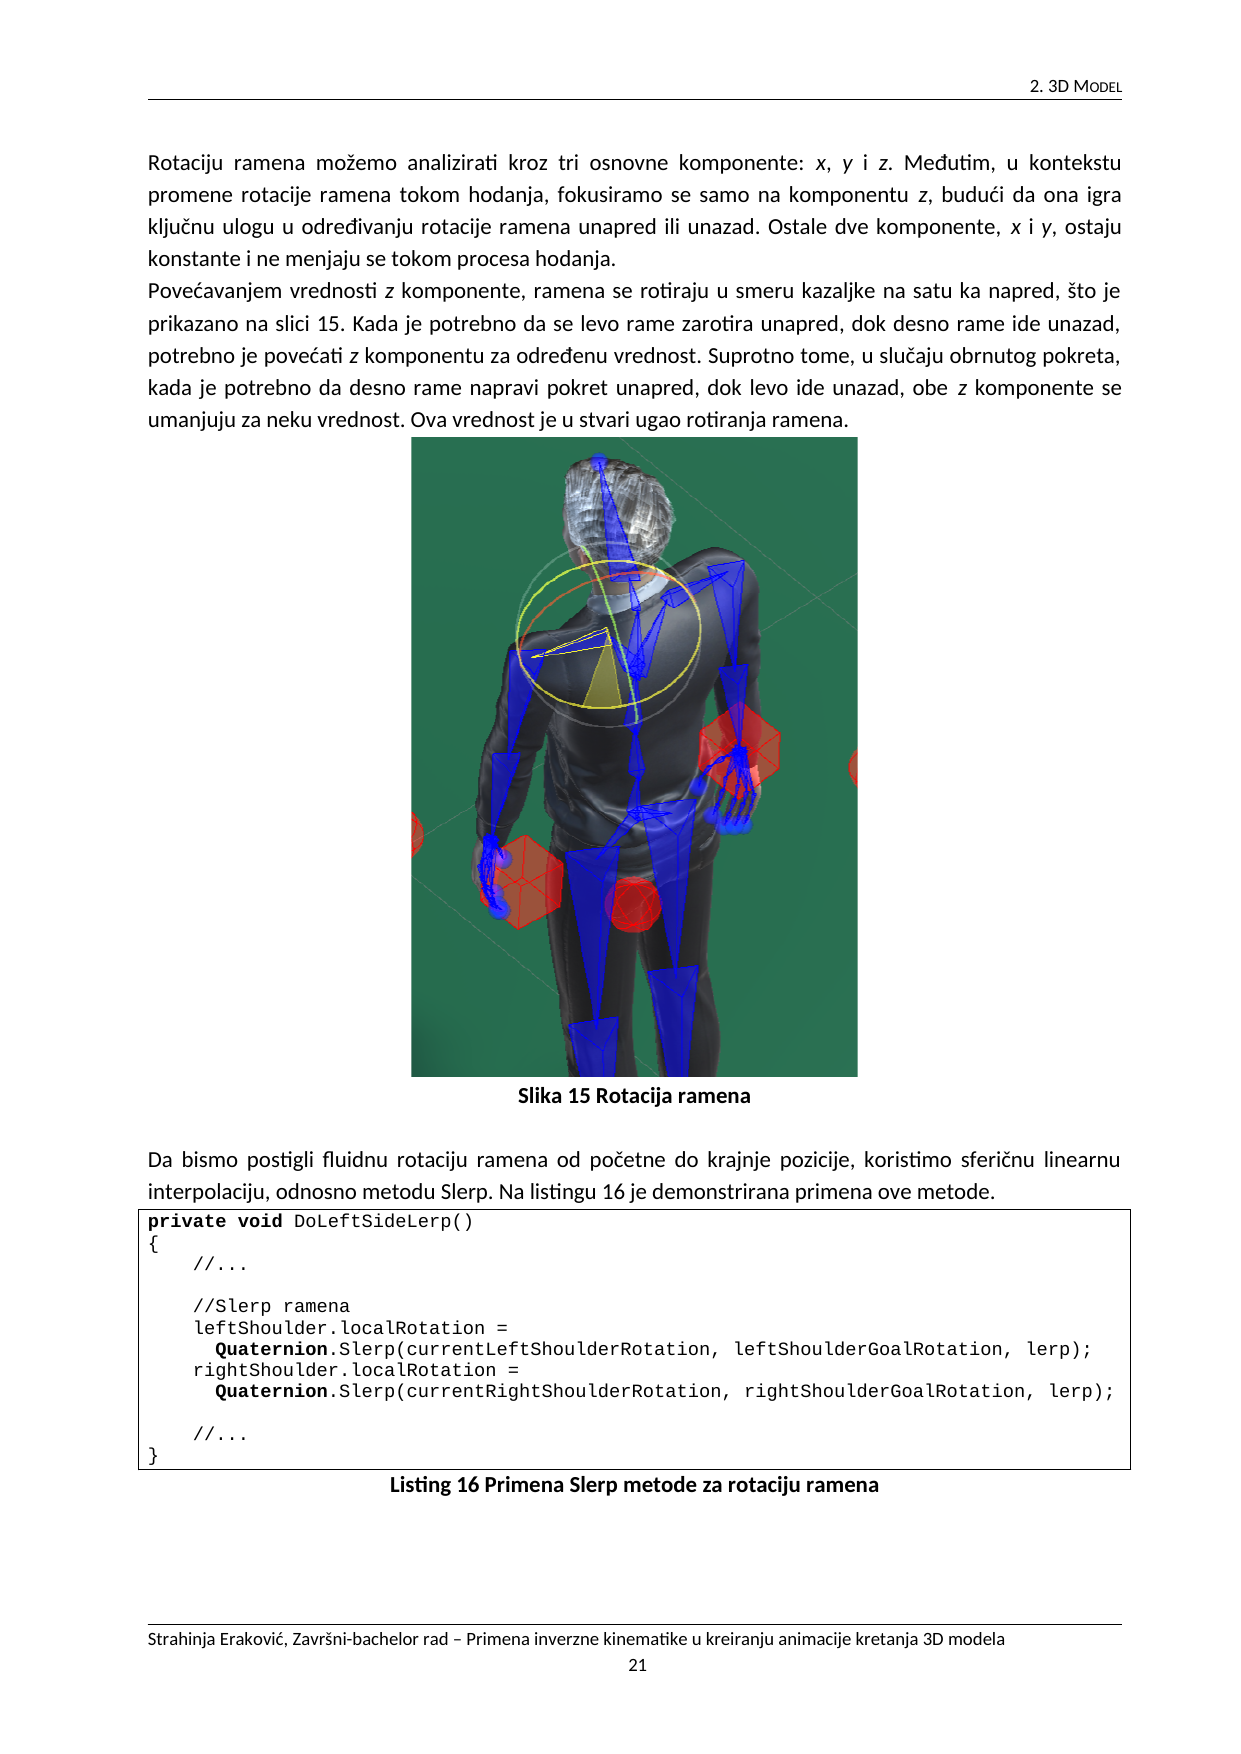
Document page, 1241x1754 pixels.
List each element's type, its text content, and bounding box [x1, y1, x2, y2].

text Povećavanjem vrednosti z komponente, ramena se rotiraju u smeru kazaljke na satu ka napred, što je prikazano na slici 15. Kada je potrebno da se levo rame zarotira unapred, dok desno rame ide unazad, potrebno je povećati z komponentu za određenu vrednost. Suprotno tome, u slučaju obrnutog pokreta, kada je potrebno da desno rame napravi pokret unapred, dok levo ide unazad, obe z komponente se umanjuju za neku vrednost. Ova vrednost je u stvari ugao rotiranja ramena. [148, 276, 1122, 433]
text leftShoulder.localRotation = [148, 1318, 1122, 1340]
table_cell Slika 15 Rotacija ramena [148, 1081, 1121, 1113]
table_header [148, 438, 1121, 1081]
text private void DoLeftSideLerp() [139, 1210, 1130, 1233]
text { [148, 1233, 1122, 1255]
text Da bismo postigli fluidnu rotaciju ramena od početne do krajnje pozicije, koristimo sferičnu linearnu interpolaciju, odnosno metodu Slerp. Na listingu 16 je demonstrirana primena ove metode. [148, 1145, 1122, 1205]
text Quaternion.Slerp(currentRightShoulderRotation, rightShoulderGoalRotation, lerp); [148, 1382, 1122, 1403]
text rightShoulder.localRotation = [148, 1361, 1122, 1382]
text //... [148, 1425, 1122, 1443]
text } [139, 1443, 1130, 1469]
picture [411, 437, 858, 1077]
text //... [148, 1255, 1122, 1276]
text Quaternion.Slerp(currentLeftShoulderRotation, leftShoulderGoalRotation, lerp); [148, 1340, 1122, 1361]
text Listing 16 Primena Slerp metode za rotaciju ramena [148, 1470, 1122, 1498]
text //Slerp ramena [148, 1297, 1122, 1318]
